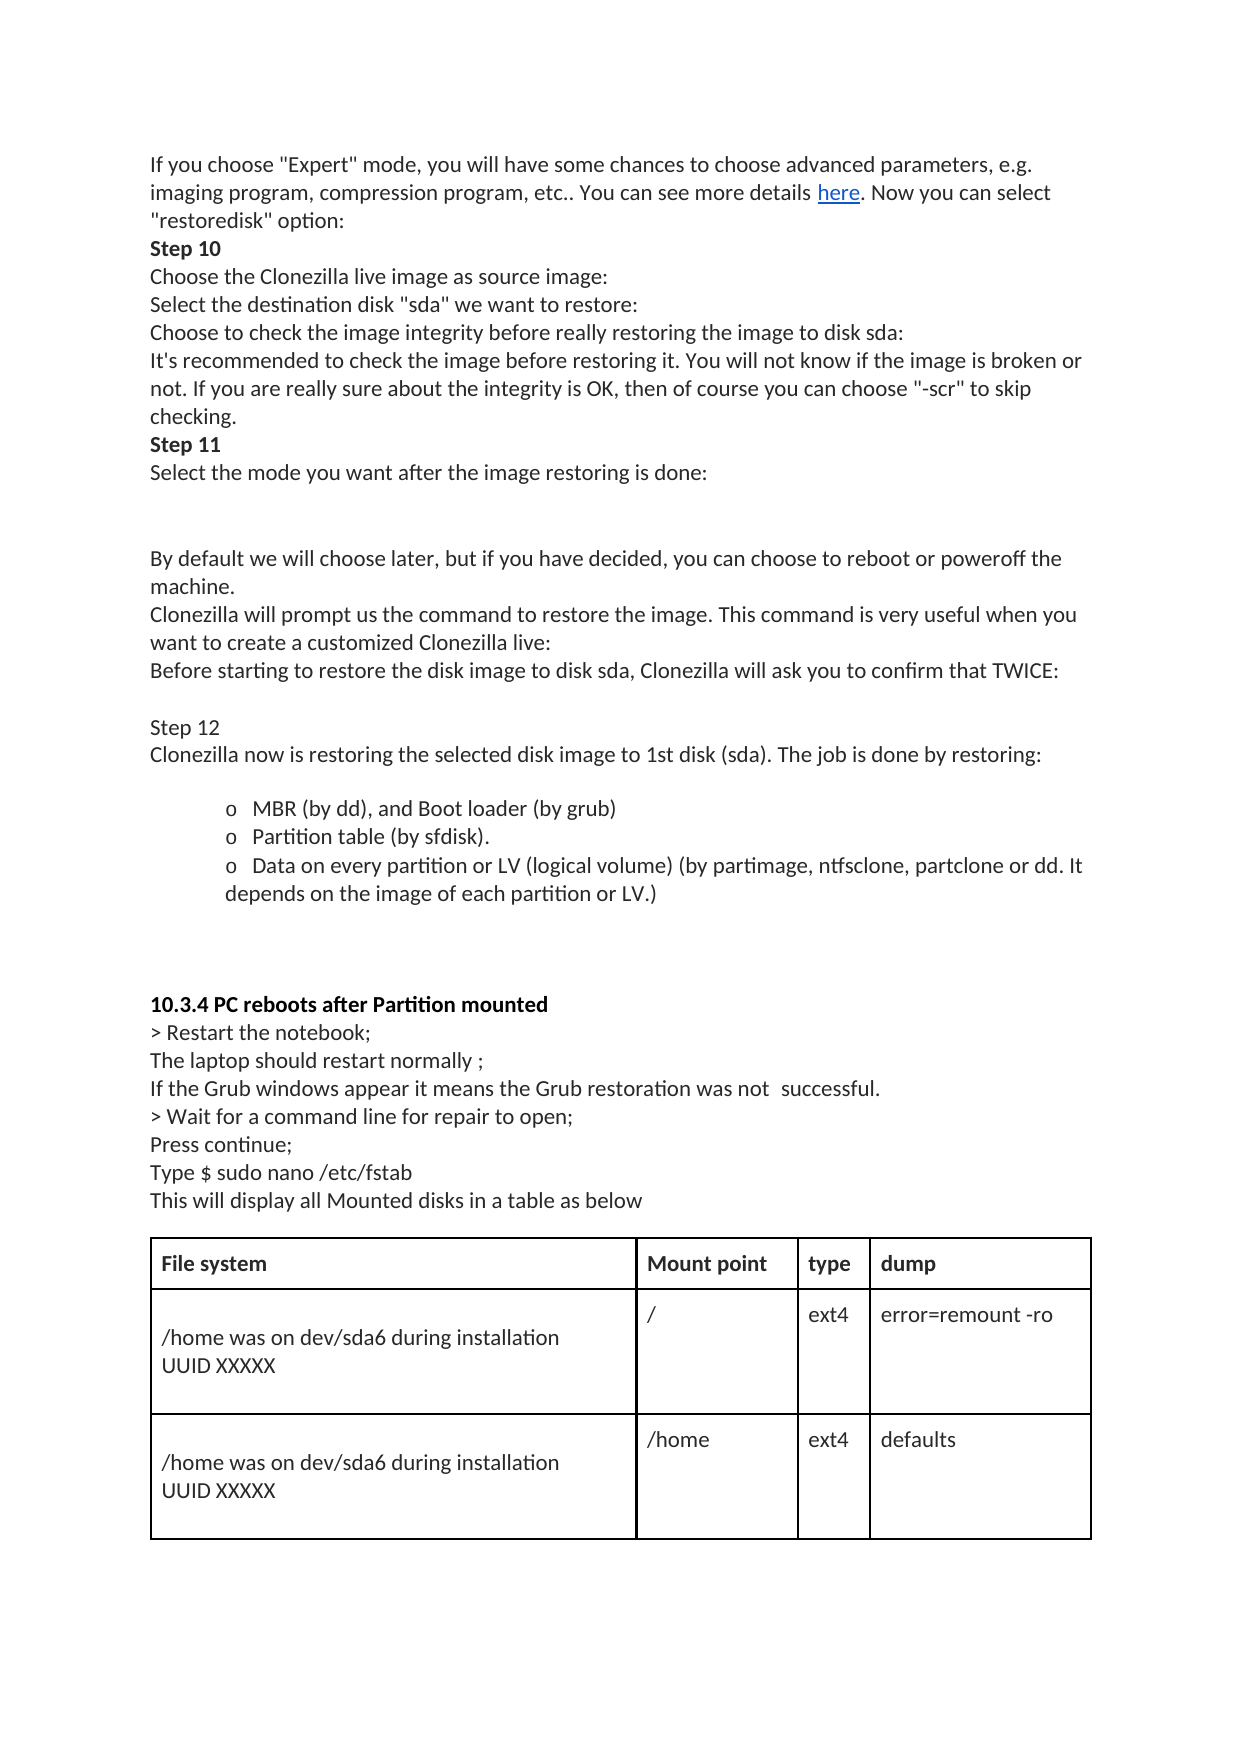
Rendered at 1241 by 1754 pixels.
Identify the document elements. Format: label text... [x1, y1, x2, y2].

text Clonezilla now is restoring the selected disk image to 1st disk (sda). The job is done by restoring: [150, 741, 1090, 769]
table_cell defaults [871, 1415, 1090, 1537]
text If you choose "Expert" mode, you will have some chances to choose advanced parameters, e.g. imaging program, compression program, etc.. You can see more details here. Now you can select "restoredisk" option: [150, 150, 1090, 234]
text o MBR (by dd), and Boot loader (by grub) [225, 794, 1090, 822]
table_cell ext4 [799, 1290, 869, 1413]
text 10.3.4 PC reboots after Partition mounted [150, 990, 1090, 1018]
text o Partition table (by sfdisk). [225, 822, 1090, 851]
text Before starting to restore the disk image to disk sda, Clonezilla will ask you to confirm that TWICE: [150, 656, 1090, 684]
text This will display all Mounted disks in a table as below [150, 1186, 1090, 1214]
table_cell /home [638, 1415, 797, 1537]
text Select the destination disk "sda" we want to restore: [150, 290, 1090, 318]
text Clonezilla will prompt us the command to restore the image. This command is very useful when you want to create a customized Clonezilla live: [150, 600, 1090, 656]
text Choose to check the image integrity before really restoring the image to disk sda: [150, 318, 1090, 346]
text It's recommended to check the image before restoring it. You will not know if the image is broken or not. If you are really sure about the integrity is OK, then of course you can choose "-scr" to skip checking. [150, 346, 1090, 430]
text By default we will choose later, but if you have decided, you can choose to reboot or poweroff the machine. [150, 544, 1090, 600]
text Step 10 [150, 234, 1090, 262]
table_cell error=remount -ro [871, 1290, 1090, 1413]
table_cell /home was on dev/sda6 during installation UUID XXXXX [152, 1415, 635, 1537]
table_cell / [638, 1290, 797, 1413]
text > Restart the notebook; The laptop should restart normally ; If the Grub windows appear it means the Grub restoration was not successful. > Wait for a command line for repair to open; Press continue; Type $ sudo nano /etc/fstab [150, 1018, 1090, 1186]
table_header dump [871, 1239, 1090, 1288]
text Step 12 [150, 713, 1090, 741]
text Choose the Clonezilla live image as source image: [150, 262, 1090, 290]
text Select the mode you want after the image restoring is done: [150, 458, 1090, 486]
table_cell /home was on dev/sda6 during installation UUID XXXXX [152, 1290, 635, 1413]
table_cell ext4 [799, 1415, 869, 1537]
text Step 11 [150, 430, 1090, 458]
table_header Mount point [638, 1239, 797, 1288]
text o Data on every partition or LV (logical volume) (by partimage, ntfsclone, partclone or dd. It depends on the image of each partition or LV.) [225, 851, 1090, 907]
table_header File system [152, 1239, 635, 1288]
table_header type [799, 1239, 869, 1288]
